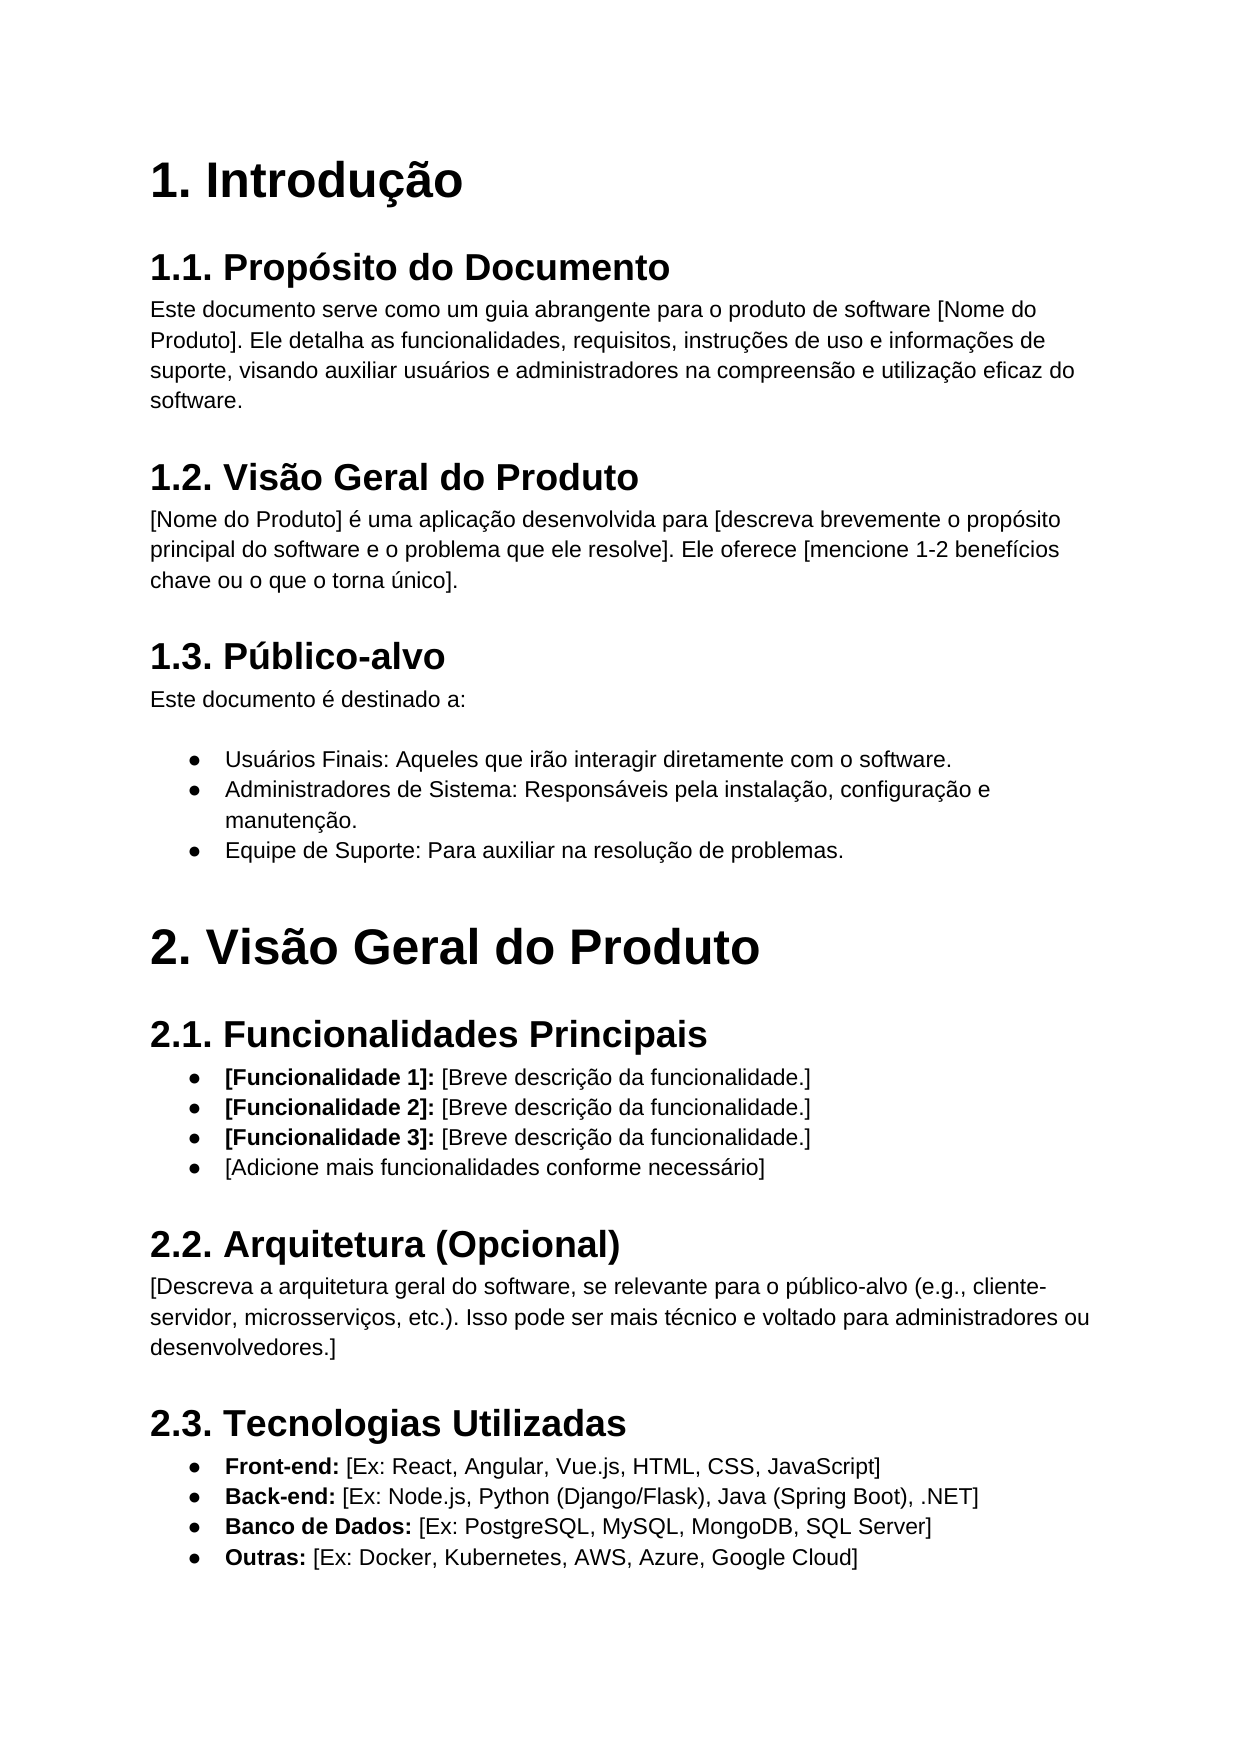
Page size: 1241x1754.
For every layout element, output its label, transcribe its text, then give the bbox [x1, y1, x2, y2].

subtitle 1.3. Público-alvo [150, 634, 1090, 677]
list Outras: [Ex: Docker, Kubernetes, AWS, Azure, Google Cloud] [187, 1543, 1090, 1570]
list Equipe de Suporte: Para auxiliar na resolução de problemas. [187, 837, 1090, 863]
list [Adicione mais funcionalidades conforme necessário] [187, 1154, 1090, 1181]
text [Descreva a arquitetura geral do software, se relevante para o público-alvo (e.g., cliente-servidor, microsserviços, etc.). Isso pode ser mais técnico e voltado para administradores ou desenvolvedores.] [150, 1273, 1090, 1360]
list Banco de Dados: [Ex: PostgreSQL, MySQL, MongoDB, SQL Server] [187, 1513, 1090, 1540]
subtitle 1.1. Propósito do Documento [150, 245, 1090, 288]
list [Funcionalidade 3]: [Breve descrição da funcionalidade.] [187, 1124, 1090, 1150]
text Este documento serve como um guia abrangente para o produto de software [Nome do Produto]. Ele detalha as funcionalidades, requisitos, instruções de uso e informações de suporte, visando auxiliar usuários e administradores na compreensão e utilização eficaz do software. [150, 296, 1090, 413]
list [Funcionalidade 1]: [Breve descrição da funcionalidade.] [187, 1063, 1090, 1090]
list Usuários Finais: Aqueles que irão interagir diretamente com o software. [187, 746, 1090, 773]
subtitle 2.2. Arquitetura (Opcional) [150, 1222, 1090, 1265]
text Este documento é destinado a: [150, 686, 1090, 712]
subtitle 2.3. Tecnologias Utilizadas [150, 1401, 1090, 1444]
subtitle 2.1. Funcionalidades Principais [150, 1012, 1090, 1055]
list Back-end: [Ex: Node.js, Python (Django/Flask), Java (Spring Boot), .NET] [187, 1483, 1090, 1509]
list [Funcionalidade 2]: [Breve descrição da funcionalidade.] [187, 1094, 1090, 1120]
text [Nome do Produto] é uma aplicação desenvolvida para [descreva brevemente o propósito principal do software e o problema que ele resolve]. Ele oferece [mencione 1-2 benefícios chave ou o que o torna único]. [150, 506, 1090, 593]
subtitle 2. Visão Geral do Produto [150, 917, 1090, 974]
list Front-end: [Ex: React, Angular, Vue.js, HTML, CSS, JavaScript] [187, 1453, 1090, 1479]
subtitle 1.2. Visão Geral do Produto [150, 455, 1090, 498]
list Administradores de Sistema: Responsáveis pela instalação, configuração e manutenção. [187, 776, 1090, 833]
subtitle 1. Introdução [150, 150, 1090, 207]
